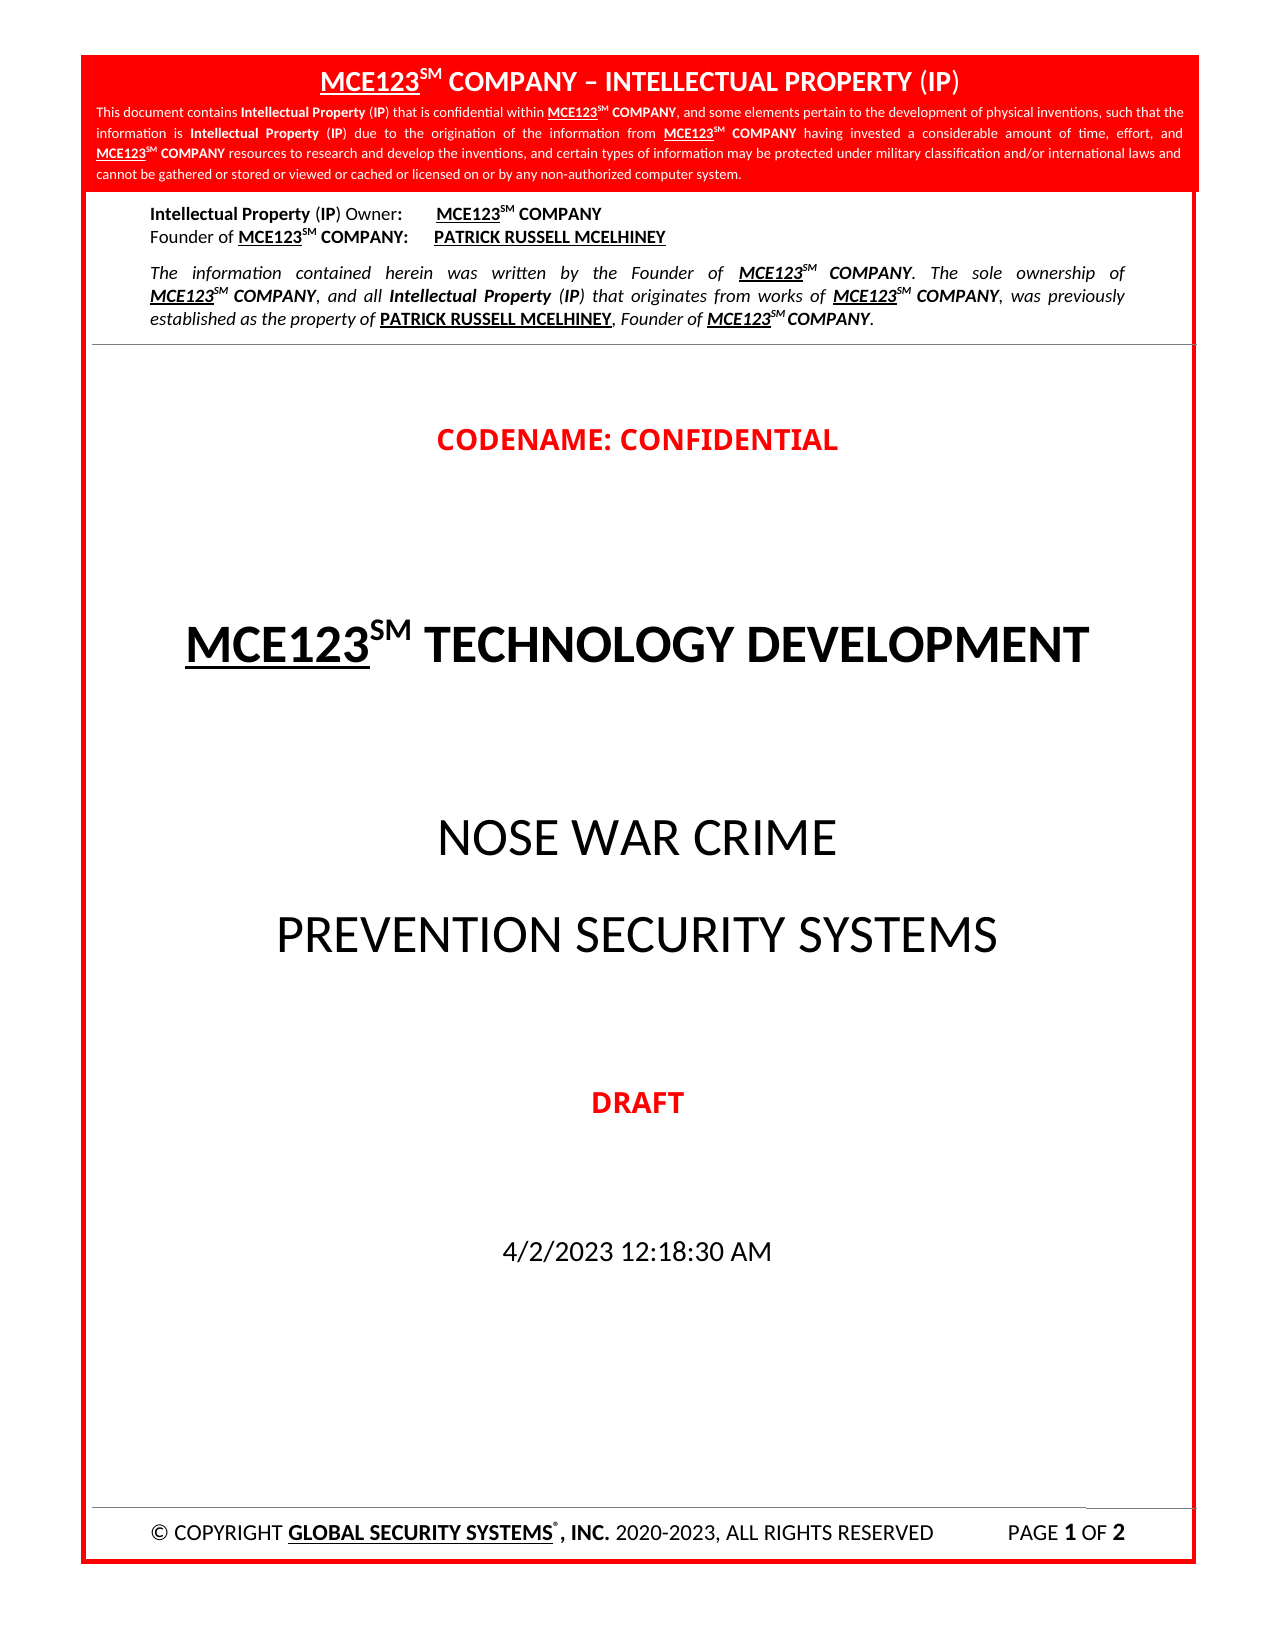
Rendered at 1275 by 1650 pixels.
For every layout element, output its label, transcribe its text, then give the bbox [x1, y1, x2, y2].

text DRAFT [150, 1082, 1125, 1122]
text CODENAME: CONFIDENTIAL [150, 419, 1125, 459]
text NOSE WAR CRIME [150, 803, 1125, 869]
text PREVENTION SECURITY SYSTEMS [150, 900, 1125, 966]
text MCE123SM TECHNOLOGY DEVELOPMENT [150, 609, 1125, 676]
text 4/2/2023 12:18:30 AM [150, 1233, 1125, 1269]
